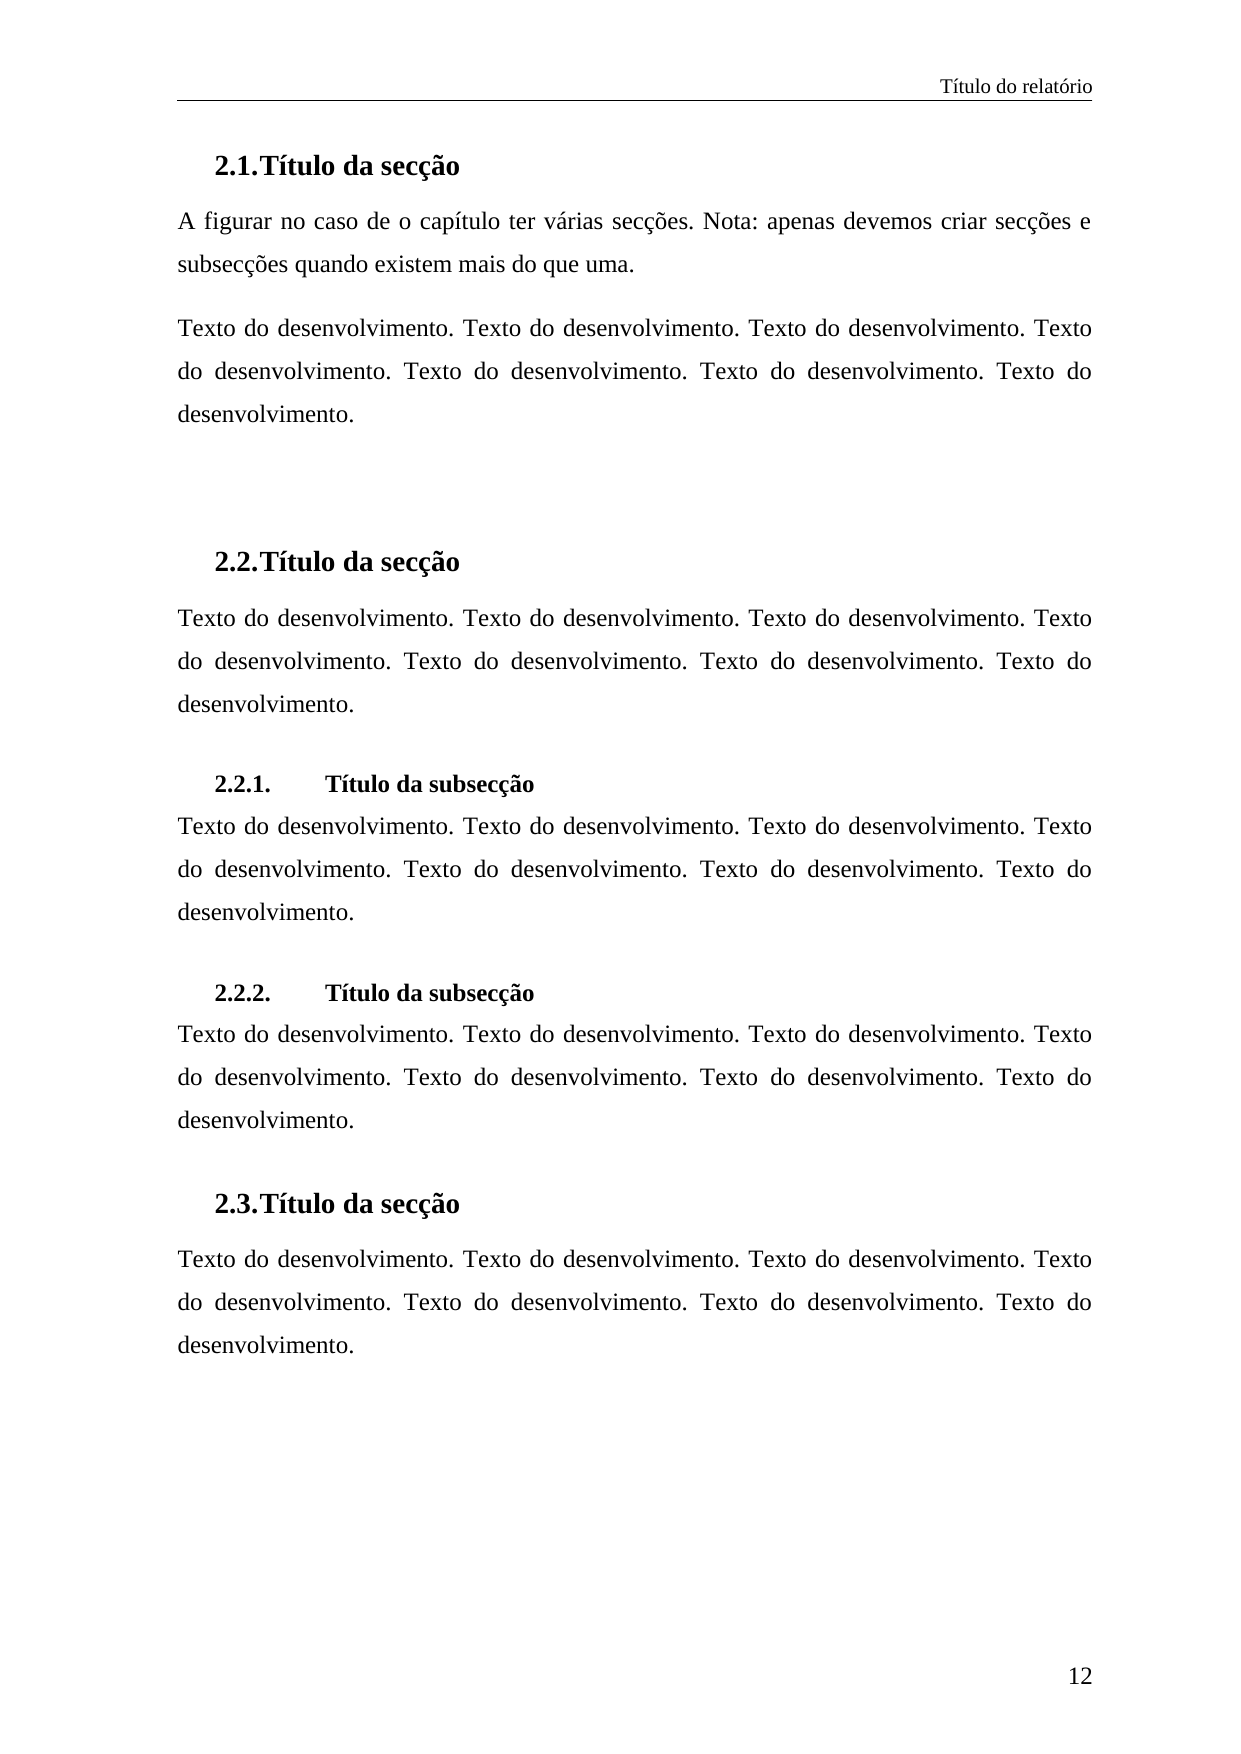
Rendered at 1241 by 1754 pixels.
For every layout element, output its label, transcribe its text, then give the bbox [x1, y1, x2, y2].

subtitle Título da secção [214, 544, 1092, 578]
subtitle Título da subsecção [214, 769, 1092, 798]
text Texto do desenvolvimento. Texto do desenvolvimento. Texto do desenvolvimento. Texto do desenvolvimento. Texto do desenvolvimento. Texto do desenvolvimento. Texto do desenvolvimento. [177, 1244, 1092, 1359]
text Texto do desenvolvimento. Texto do desenvolvimento. Texto do desenvolvimento. Texto do desenvolvimento. Texto do desenvolvimento. Texto do desenvolvimento. Texto do desenvolvimento. [177, 603, 1092, 718]
text Texto do desenvolvimento. Texto do desenvolvimento. Texto do desenvolvimento. Texto do desenvolvimento. Texto do desenvolvimento. Texto do desenvolvimento. Texto do desenvolvimento. [177, 313, 1092, 428]
subtitle Título da secção [214, 148, 1092, 181]
text Texto do desenvolvimento. Texto do desenvolvimento. Texto do desenvolvimento. Texto do desenvolvimento. Texto do desenvolvimento. Texto do desenvolvimento. Texto do desenvolvimento. [177, 811, 1092, 926]
subtitle Título da secção [214, 1186, 1092, 1219]
text A figurar no caso de o capítulo ter várias secções. Nota: apenas devemos criar secções e subsecções quando existem mais do que uma. [177, 206, 1092, 278]
subtitle Título da subsecção [214, 978, 1092, 1006]
text Texto do desenvolvimento. Texto do desenvolvimento. Texto do desenvolvimento. Texto do desenvolvimento. Texto do desenvolvimento. Texto do desenvolvimento. Texto do desenvolvimento. [177, 1019, 1092, 1134]
